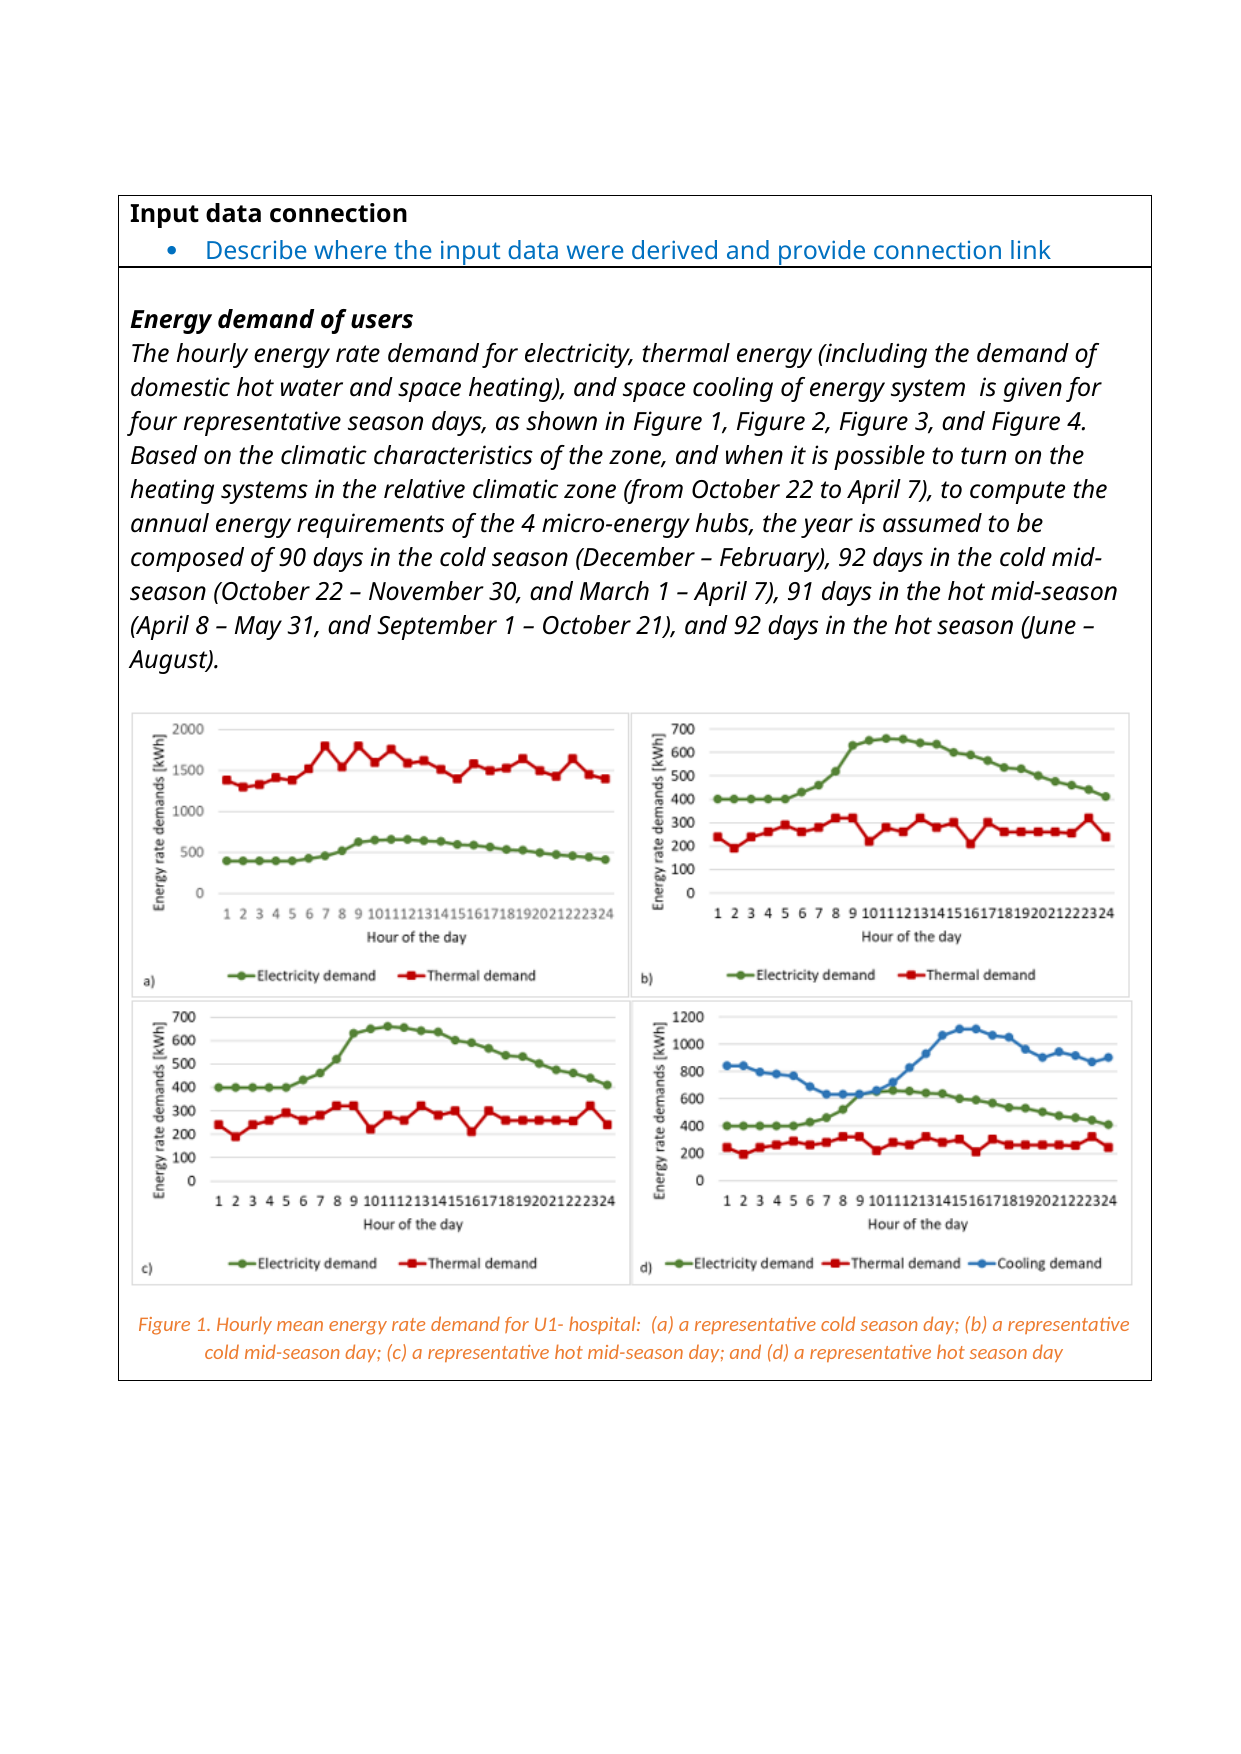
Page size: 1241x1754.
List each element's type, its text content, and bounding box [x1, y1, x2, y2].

picture [129, 710, 1134, 1287]
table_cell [119, 268, 1151, 1380]
table_header Input data connection Describe where the input data were derived and provide connection link [119, 196, 1151, 266]
